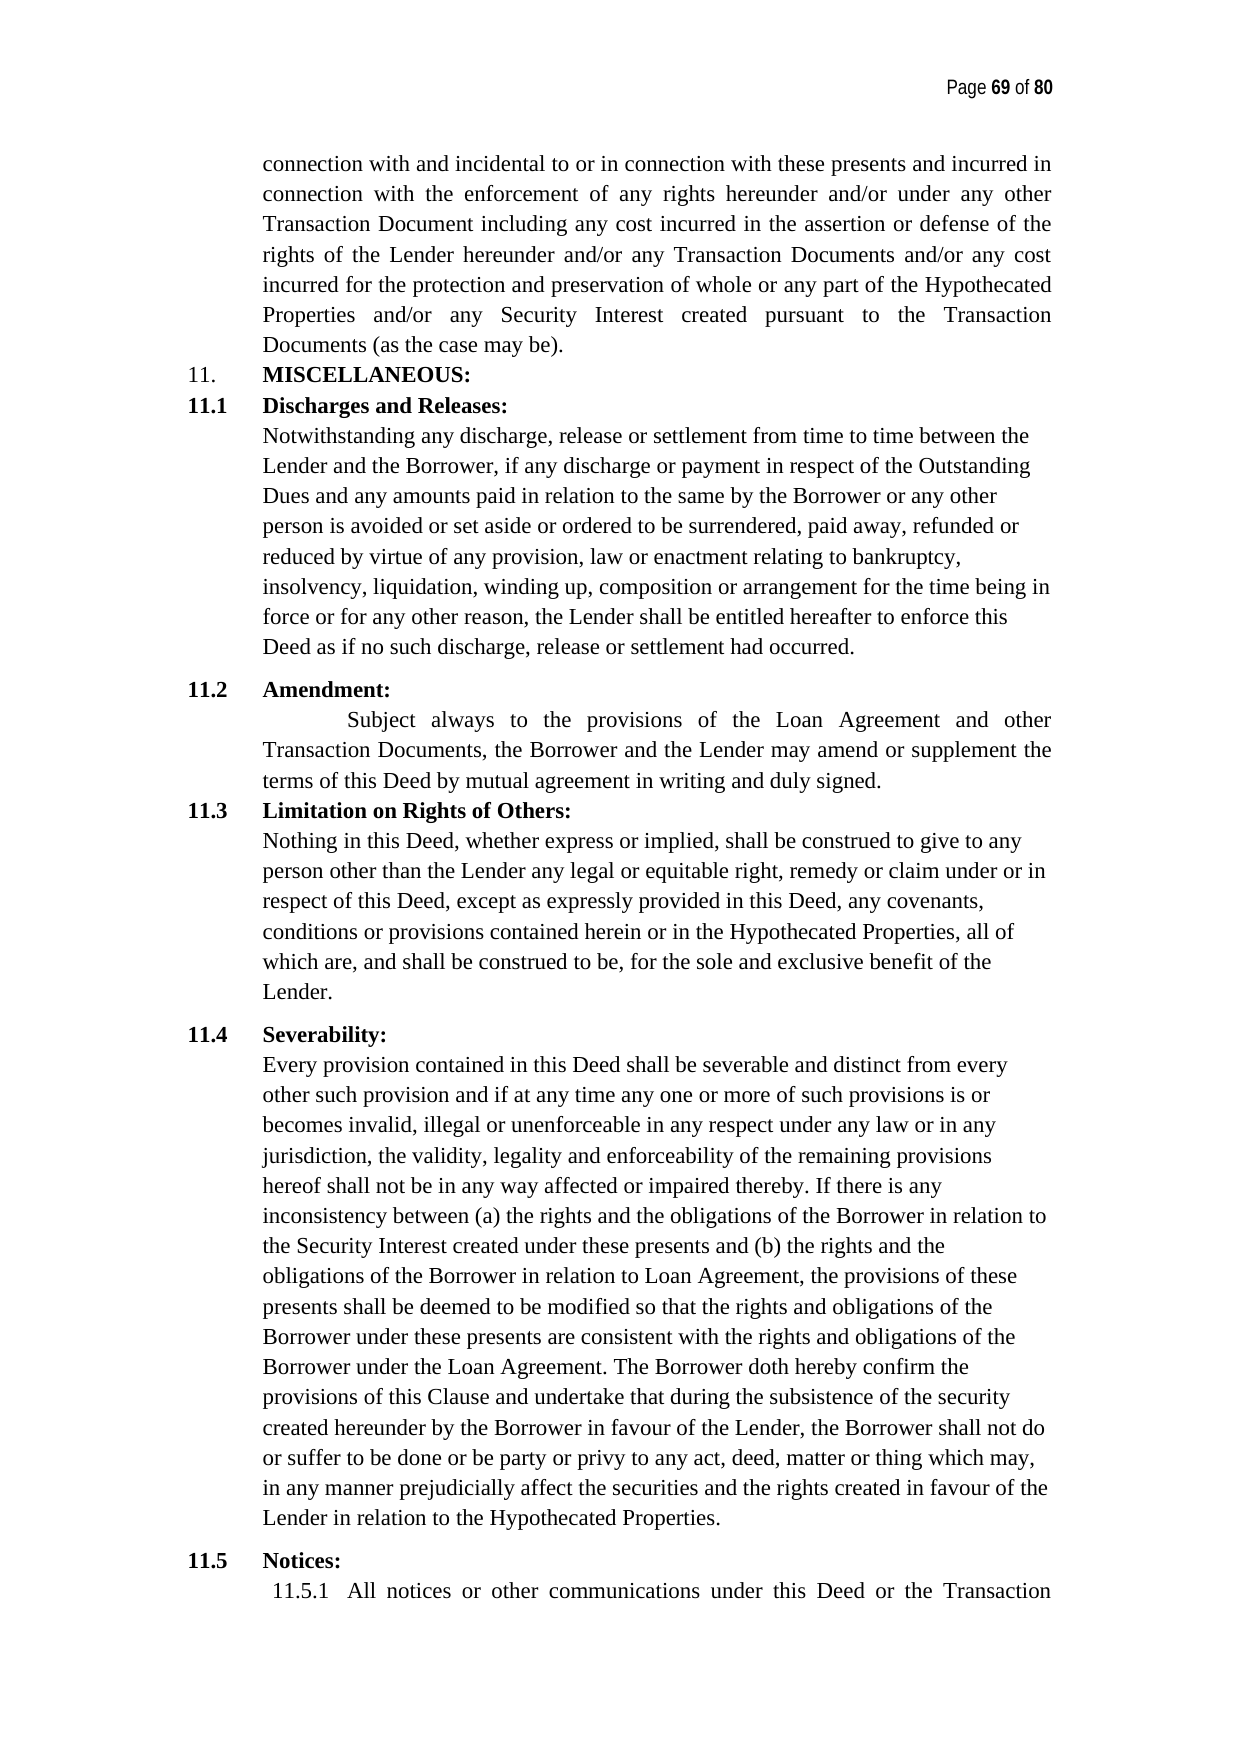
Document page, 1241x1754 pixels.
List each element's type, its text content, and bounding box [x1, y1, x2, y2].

text Notwithstanding any discharge, release or settlement from time to time between the Lender and the Borrower, if any discharge or payment in respect of the Outstanding Dues and any amounts paid in relation to the same by the Borrower or any other person is avoided or set aside or ordered to be surrendered, paid away, refunded or reduced by virtue of any provision, law or enactment relating to bankruptcy, insolvency, liquidation, winding up, composition or arrangement for the time being in force or for any other reason, the Lender shall be entitled hereafter to enforce this Deed as if no such discharge, release or settlement had occurred. [262, 422, 1053, 660]
subtitle Subject always to the provisions of the Loan Agreement and other Transaction Documents, the Borrower and the Lender may amend or supplement the terms of this Deed by mutual agreement in writing and duly signed. [262, 706, 1053, 793]
subtitle Discharges and Releases: [187, 392, 1053, 418]
subtitle Amendment: [187, 676, 1053, 702]
subtitle Limitation on Rights of Others: [187, 797, 1053, 823]
subtitle Severability: [187, 1021, 1053, 1047]
text Every provision contained in this Deed shall be severable and distinct from every other such provision and if at any time any one or more of such provisions is or becomes invalid, illegal or unenforceable in any respect under any law or in any jurisdiction, the validity, legality and enforceability of the remaining provisions hereof shall not be in any way affected or impaired thereby. If there is any inconsistency between (a) the rights and the obligations of the Borrower in relation to the Security Interest created under these presents and (b) the rights and the obligations of the Borrower in relation to Loan Agreement, the provisions of these presents shall be deemed to be modified so that the rights and obligations of the Borrower under these presents are consistent with the rights and obligations of the Borrower under the Loan Agreement. The Borrower doth hereby confirm the provisions of this Clause and undertake that during the subsistence of the security created hereunder by the Borrower in favour of the Lender, the Borrower shall not do or suffer to be done or be party or privy to any act, deed, matter or thing which may, in any manner prejudicially affect the securities and the rights created in favour of the Lender in relation to the Hypothecated Properties. [262, 1051, 1053, 1531]
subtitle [272, 1577, 1053, 1603]
subtitle Notices: [187, 1547, 1053, 1573]
subtitle MISCELLANEOUS: [187, 361, 1053, 388]
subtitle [187, 150, 1053, 358]
text Nothing in this Deed, whether express or implied, shall be construed to give to any person other than the Lender any legal or equitable right, remedy or claim under or in respect of this Deed, except as expressly provided in this Deed, any covenants, conditions or provisions contained herein or in the Hypothecated Properties, all of which are, and shall be construed to be, for the sole and exclusive benefit of the Lender. [262, 827, 1053, 1004]
